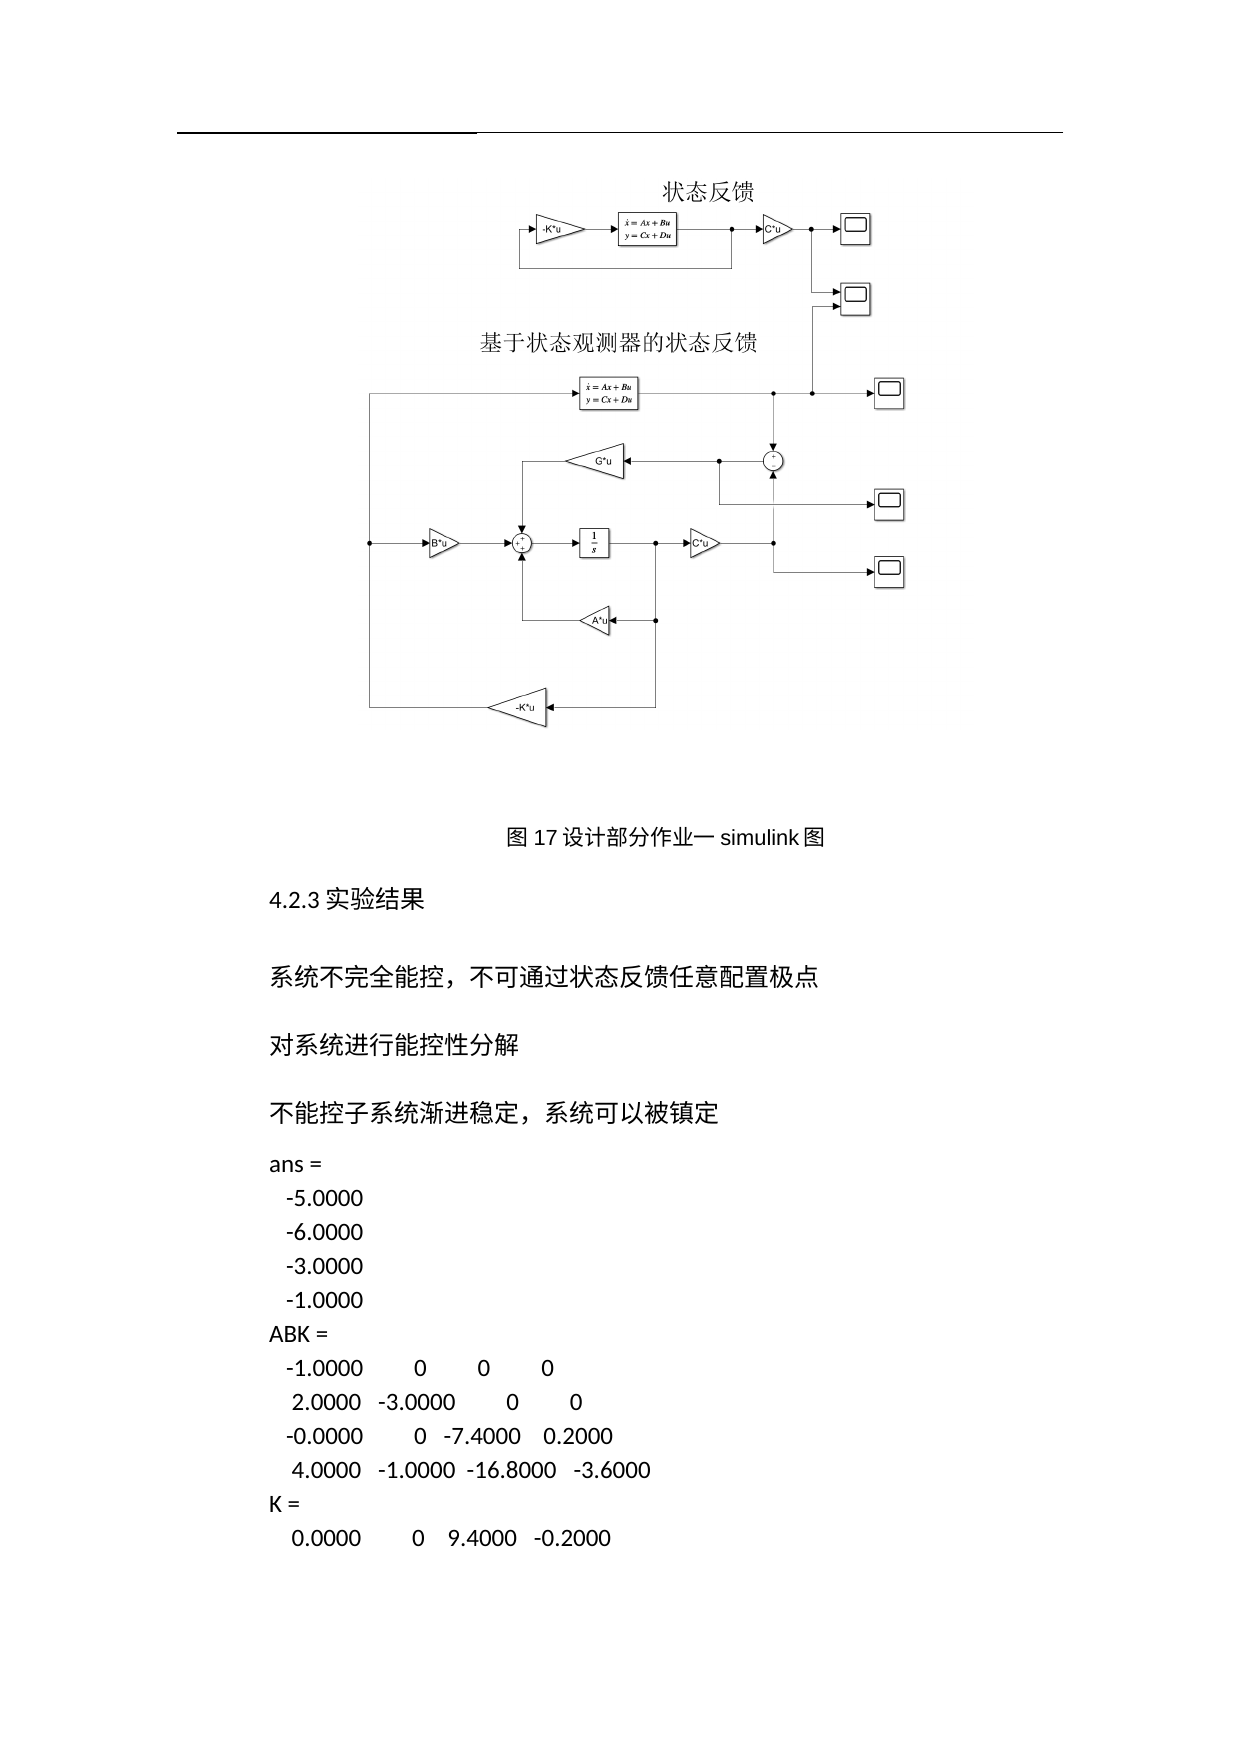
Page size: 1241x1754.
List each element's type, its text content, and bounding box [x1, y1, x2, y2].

text K = [177, 1487, 1063, 1521]
text 对系统进行能控性分解 [177, 1010, 1063, 1078]
text -5.0000 [177, 1180, 1063, 1214]
text 0.0000 0 9.4000 -0.2000 [177, 1521, 1063, 1555]
text ABK = [177, 1316, 1063, 1351]
text -1.0000 [177, 1282, 1063, 1316]
text ans = [177, 1146, 1063, 1180]
text 2.0000 -3.0000 0 0 [177, 1384, 1063, 1419]
picture [357, 178, 975, 730]
text 图 17 设计部分作业一simulink图 [177, 819, 1063, 853]
text 不能控子系统渐进稳定，系统可以被镇定 [177, 1078, 1063, 1146]
subtitle 4.2.3 实验结果 [177, 863, 1063, 931]
text -1.0000 0 0 0 [177, 1351, 1063, 1384]
text -0.0000 0 -7.4000 0.2000 [177, 1419, 1063, 1453]
text 4.0000 -1.0000 -16.8000 -3.6000 [177, 1453, 1063, 1487]
text 系统不完全能控，不可通过状态反馈任意配置极点 [177, 942, 1063, 1010]
text -6.0000 [177, 1214, 1063, 1248]
text -3.0000 [177, 1248, 1063, 1282]
